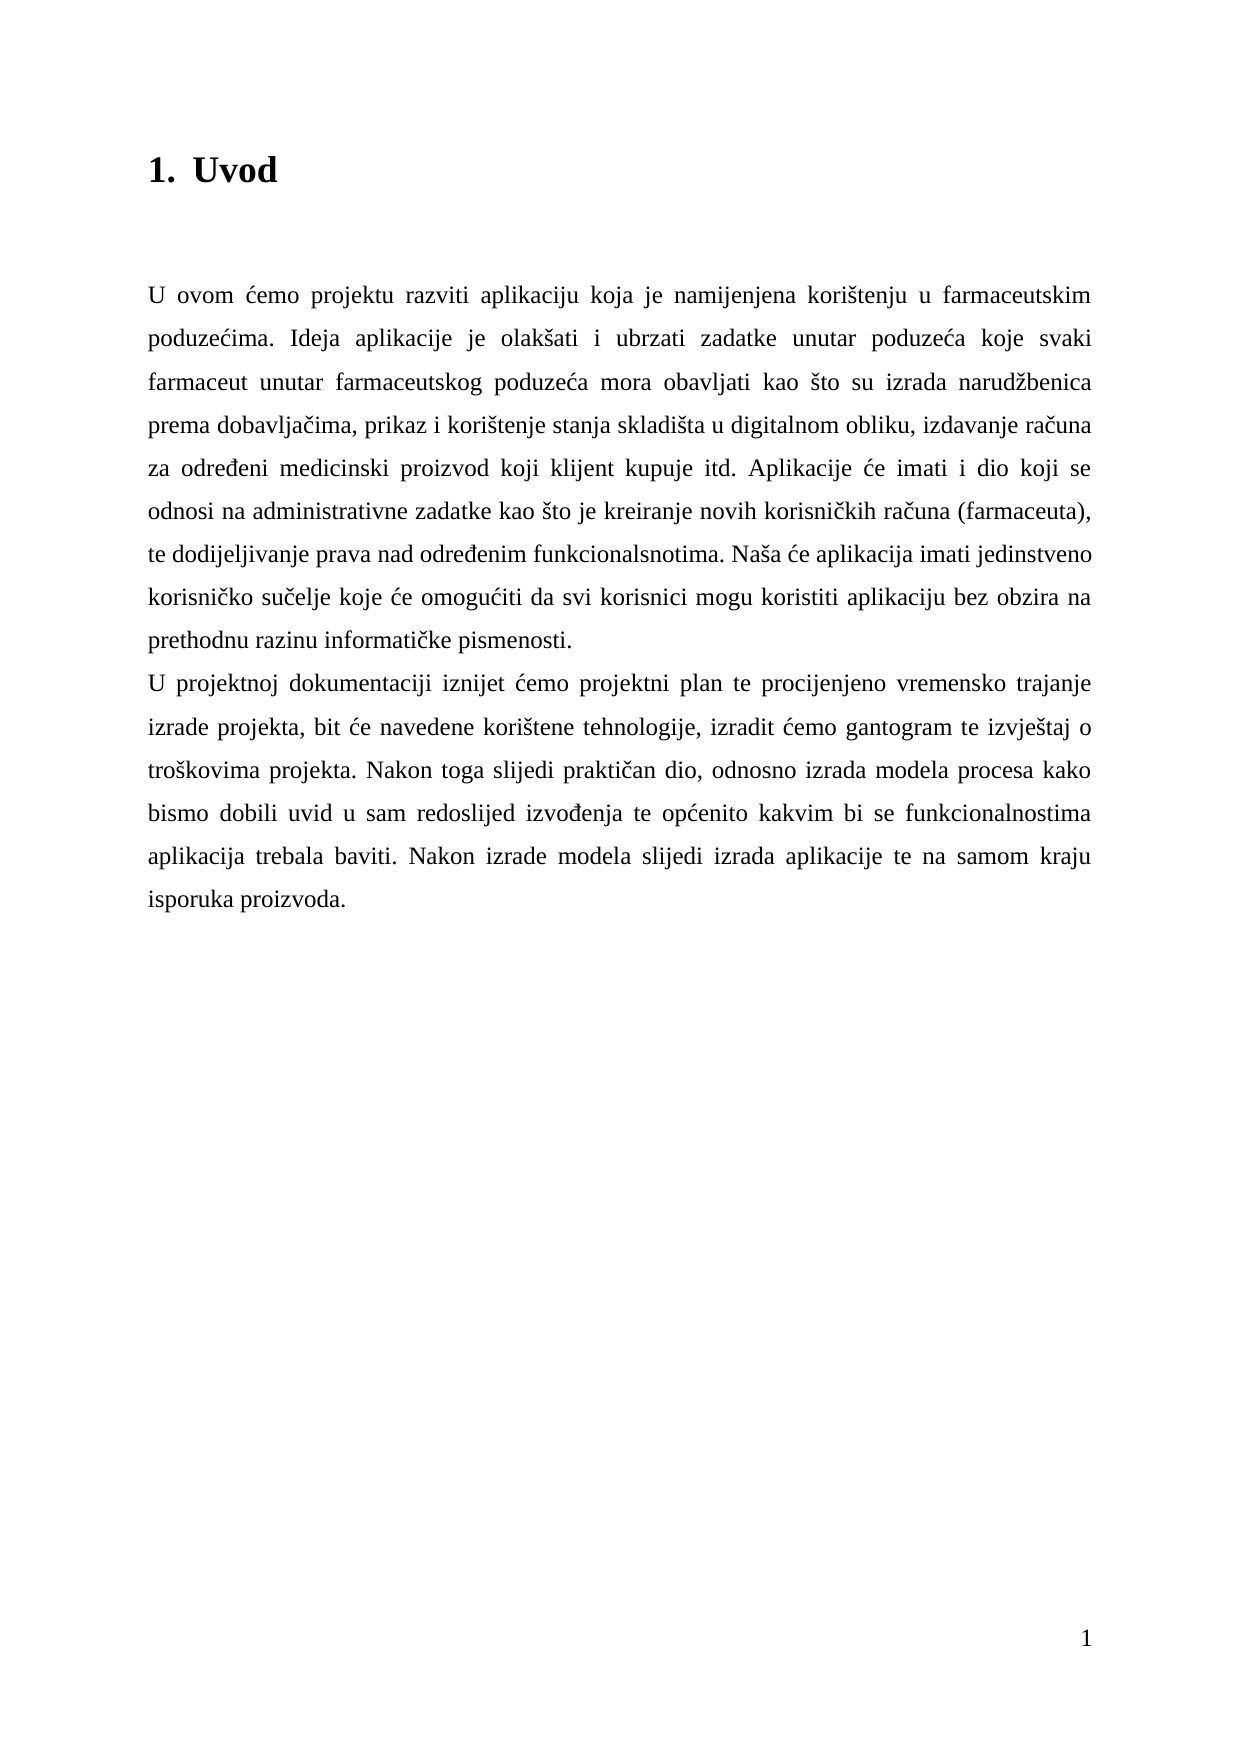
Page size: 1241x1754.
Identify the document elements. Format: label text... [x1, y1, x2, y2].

text Uvod [148, 148, 1093, 191]
text U projektnoj dokumentaciji iznijet ćemo projektni plan te procijenjeno vremensko trajanje izrade projekta, bit će navedene korištene tehnologije, izradit ćemo gantogram te izvještaj o troškovima projekta. Nakon toga slijedi praktičan dio, odnosno izrada modela procesa kako bismo dobili uvid u sam redoslijed izvođenja te općenito kakvim bi se funkcionalnostima aplikacija trebala baviti. Nakon izrade modela slijedi izrada aplikacije te na samom kraju isporuka proizvoda. [148, 668, 1093, 913]
text U ovom ćemo projektu razviti aplikaciju koja je namijenjena korištenju u farmaceutskim poduzećima. Ideja aplikacije je olakšati i ubrzati zadatke unutar poduzeća koje svaki farmaceut unutar farmaceutskog poduzeća mora obavljati kao što su izrada narudžbenica prema dobavljačima, prikaz i korištenje stanja skladišta u digitalnom obliku, izdavanje računa za određeni medicinski proizvod koji klijent kupuje itd. Aplikacije će imati i dio koji se odnosi na administrativne zadatke kao što je kreiranje novih korisničkih računa (farmaceuta), te dodijeljivanje prava nad određenim funkcionalsnotima. Naša će aplikacija imati jedinstveno korisničko sučelje koje će omogućiti da svi korisnici mogu koristiti aplikaciju bez obzira na prethodnu razinu informatičke pismenosti. [148, 280, 1093, 654]
